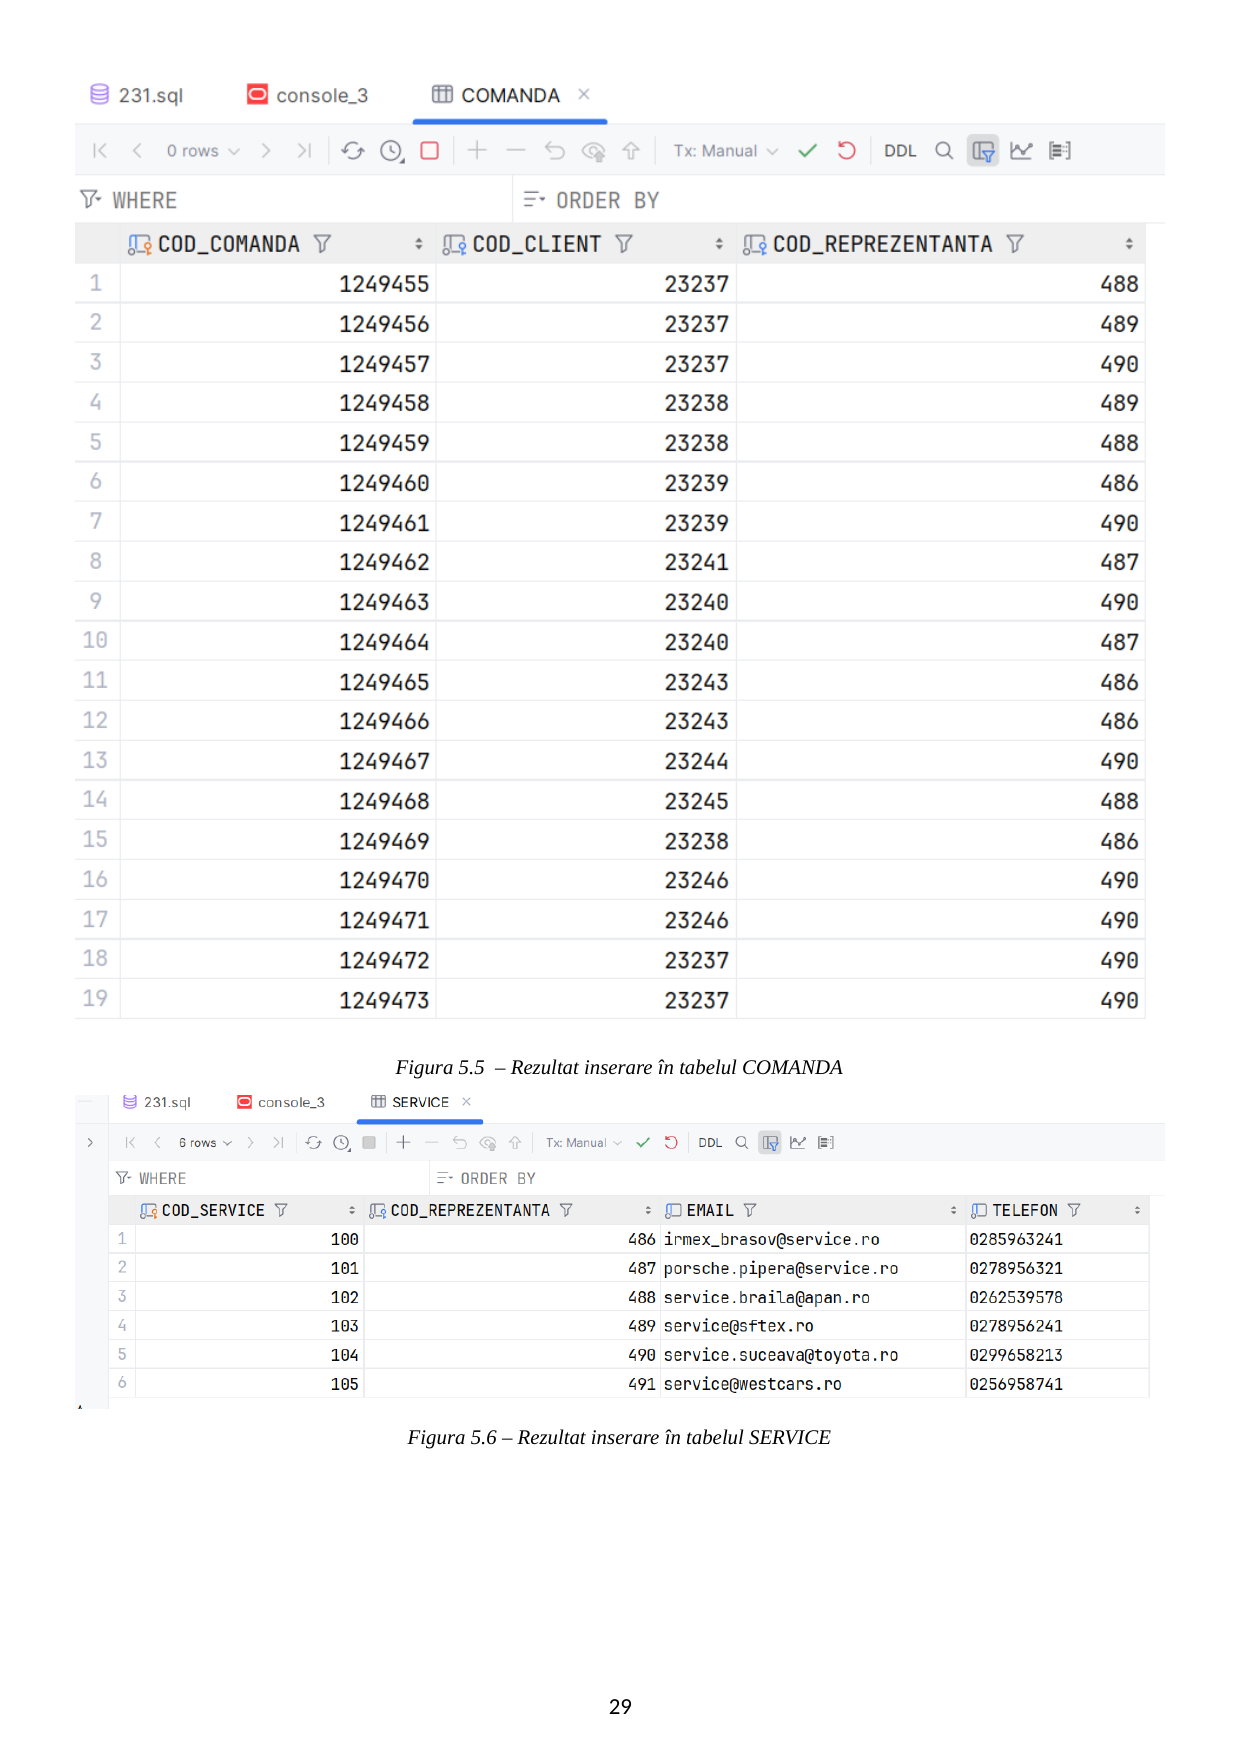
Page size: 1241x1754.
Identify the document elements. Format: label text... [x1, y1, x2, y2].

picture [75, 75, 1166, 1038]
text Figura 5.6 – Rezultat inserare în tabelul SERVICE [75, 1425, 1165, 1449]
text Figura 5.5 – Rezultat inserare în tabelul COMANDA [75, 1055, 1165, 1079]
picture [75, 1095, 1166, 1409]
